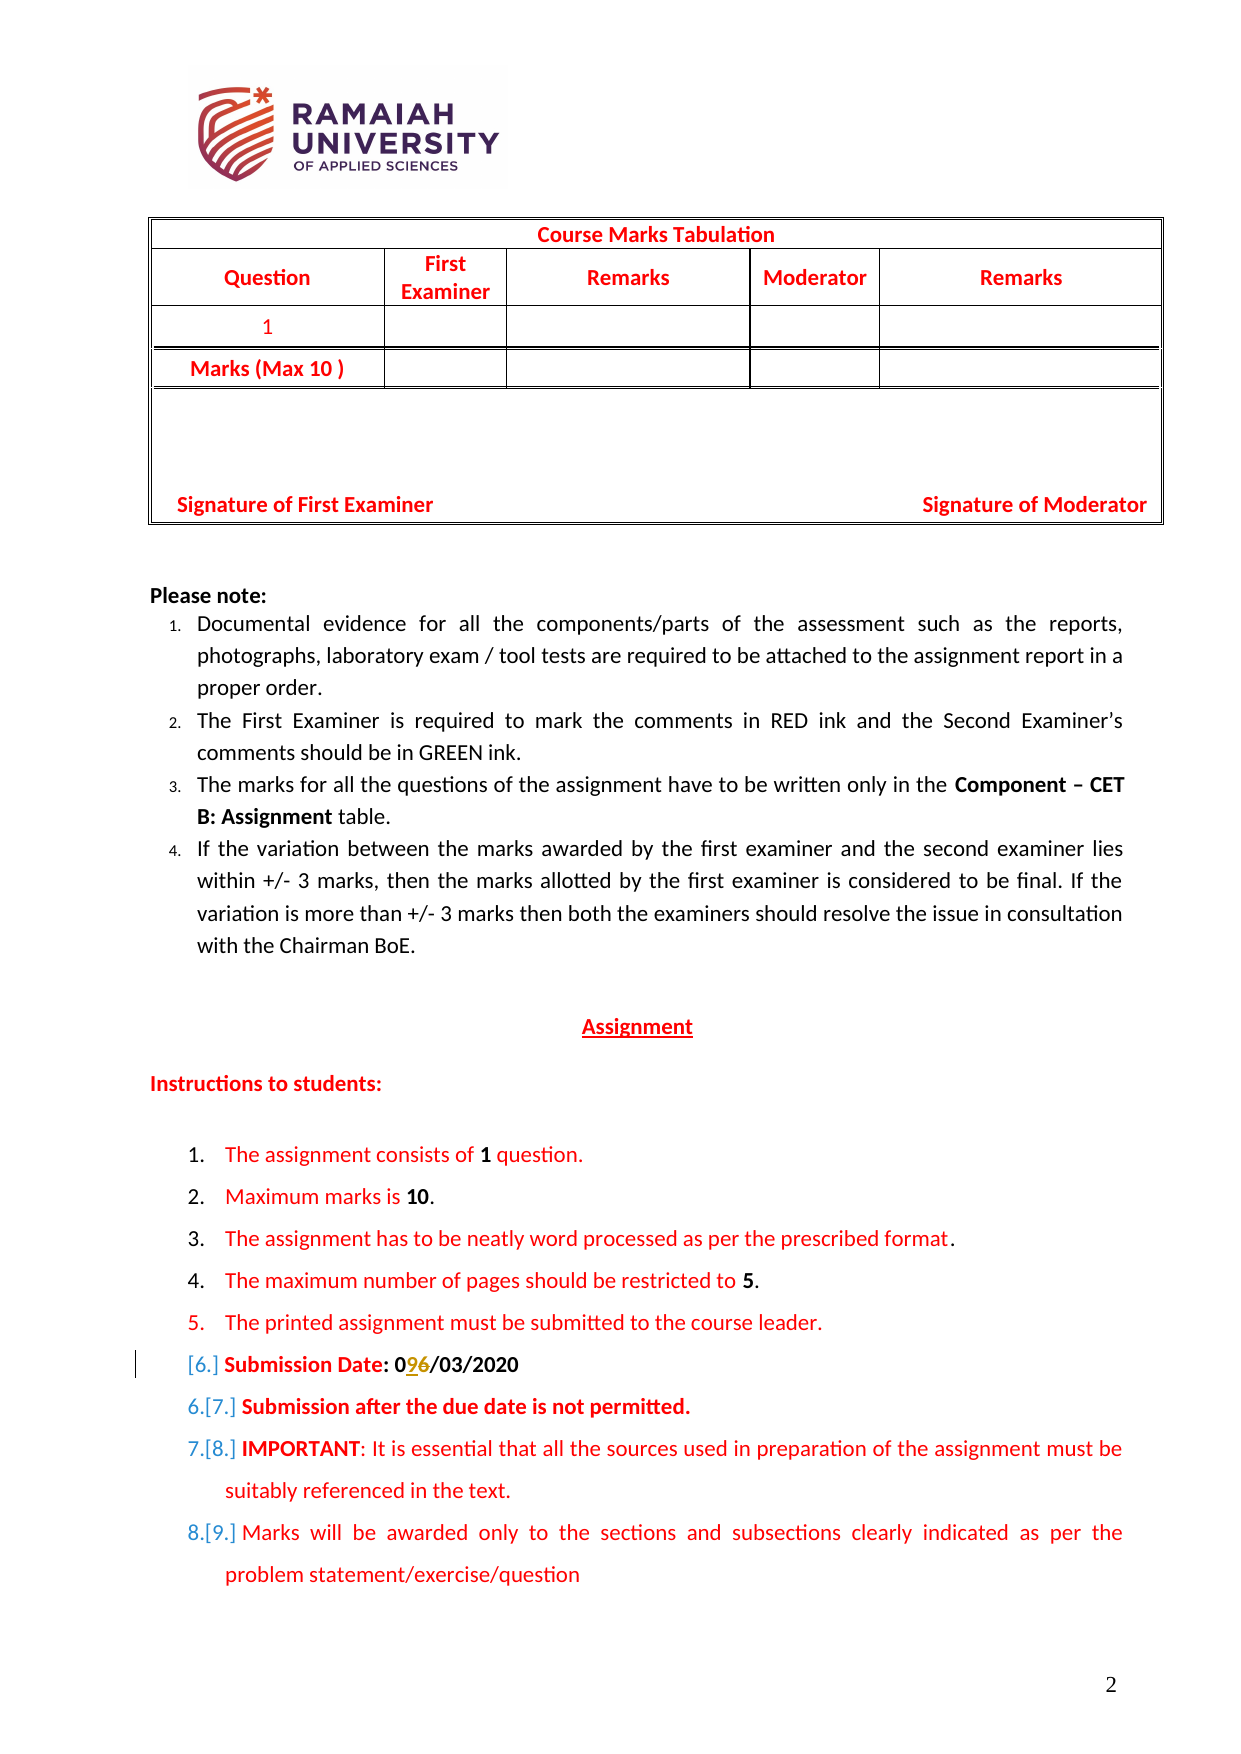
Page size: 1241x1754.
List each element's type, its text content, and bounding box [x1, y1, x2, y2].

text Instructions to students: [150, 1069, 1125, 1097]
text Assignment [150, 1012, 1125, 1040]
table_cell Signature of First Examiner Signature of Moderator [150, 386, 1162, 522]
list The First Examiner is required to mark the comments in RED ink and the Second Examiner’s comments should be in GREEN ink. [169, 706, 1125, 766]
table_cell Remarks [880, 249, 1161, 305]
list IMPORTANT: It is essential that all the sources used in preparation of the assignment must be suitably referenced in the text. [187, 1434, 1125, 1504]
table_header Course Marks Tabulation [152, 220, 1161, 248]
list The marks for all the questions of the assignment have to be written only in the Component – CET B: Assignment table. [169, 770, 1125, 830]
table_cell [880, 306, 1161, 346]
table_cell [385, 306, 506, 346]
picture [187, 65, 508, 189]
table_cell [751, 350, 879, 386]
list Marks will be awarded only to the sections and subsections clearly indicated as per the problem statement/exercise/question [187, 1518, 1125, 1588]
list Documental evidence for all the components/parts of the assessment such as the reports, photographs, laboratory exam / tool tests are required to be attached to the assignment report in a proper order. [169, 609, 1125, 702]
list Maximum marks is 10. [187, 1182, 1125, 1210]
list The assignment consists of 1 question. [187, 1140, 1125, 1168]
table_cell Remarks [507, 249, 749, 305]
table_cell Question [152, 249, 384, 305]
list The printed assignment must be submitted to the course leader. [187, 1308, 1125, 1336]
text Please note: [150, 581, 1125, 609]
table_cell [385, 350, 506, 386]
table_cell [507, 306, 749, 346]
list The maximum number of pages should be restricted to 5. [187, 1266, 1125, 1294]
table_cell First Examiner [385, 249, 506, 305]
table_cell [880, 346, 1161, 386]
table_cell Moderator [751, 249, 879, 305]
table_cell 1 [152, 306, 384, 346]
list If the variation between the marks awarded by the first examiner and the second examiner lies within +/- 3 marks, then the marks allotted by the first examiner is considered to be final. If the variation is more than +/- 3 marks then both the examiners should resolve the issue in consultation with the Chairman BoE. [169, 834, 1125, 959]
list Submission Date: 0/03/2020 [187, 1350, 1125, 1378]
table_cell [751, 306, 879, 346]
table_cell [507, 350, 749, 386]
list The assignment has to be neatly word processed as per the prescribed format. [187, 1224, 1125, 1252]
table_cell Marks (Max 10 ) [152, 346, 384, 386]
list Submission after the due date is not permitted. [187, 1392, 1125, 1420]
